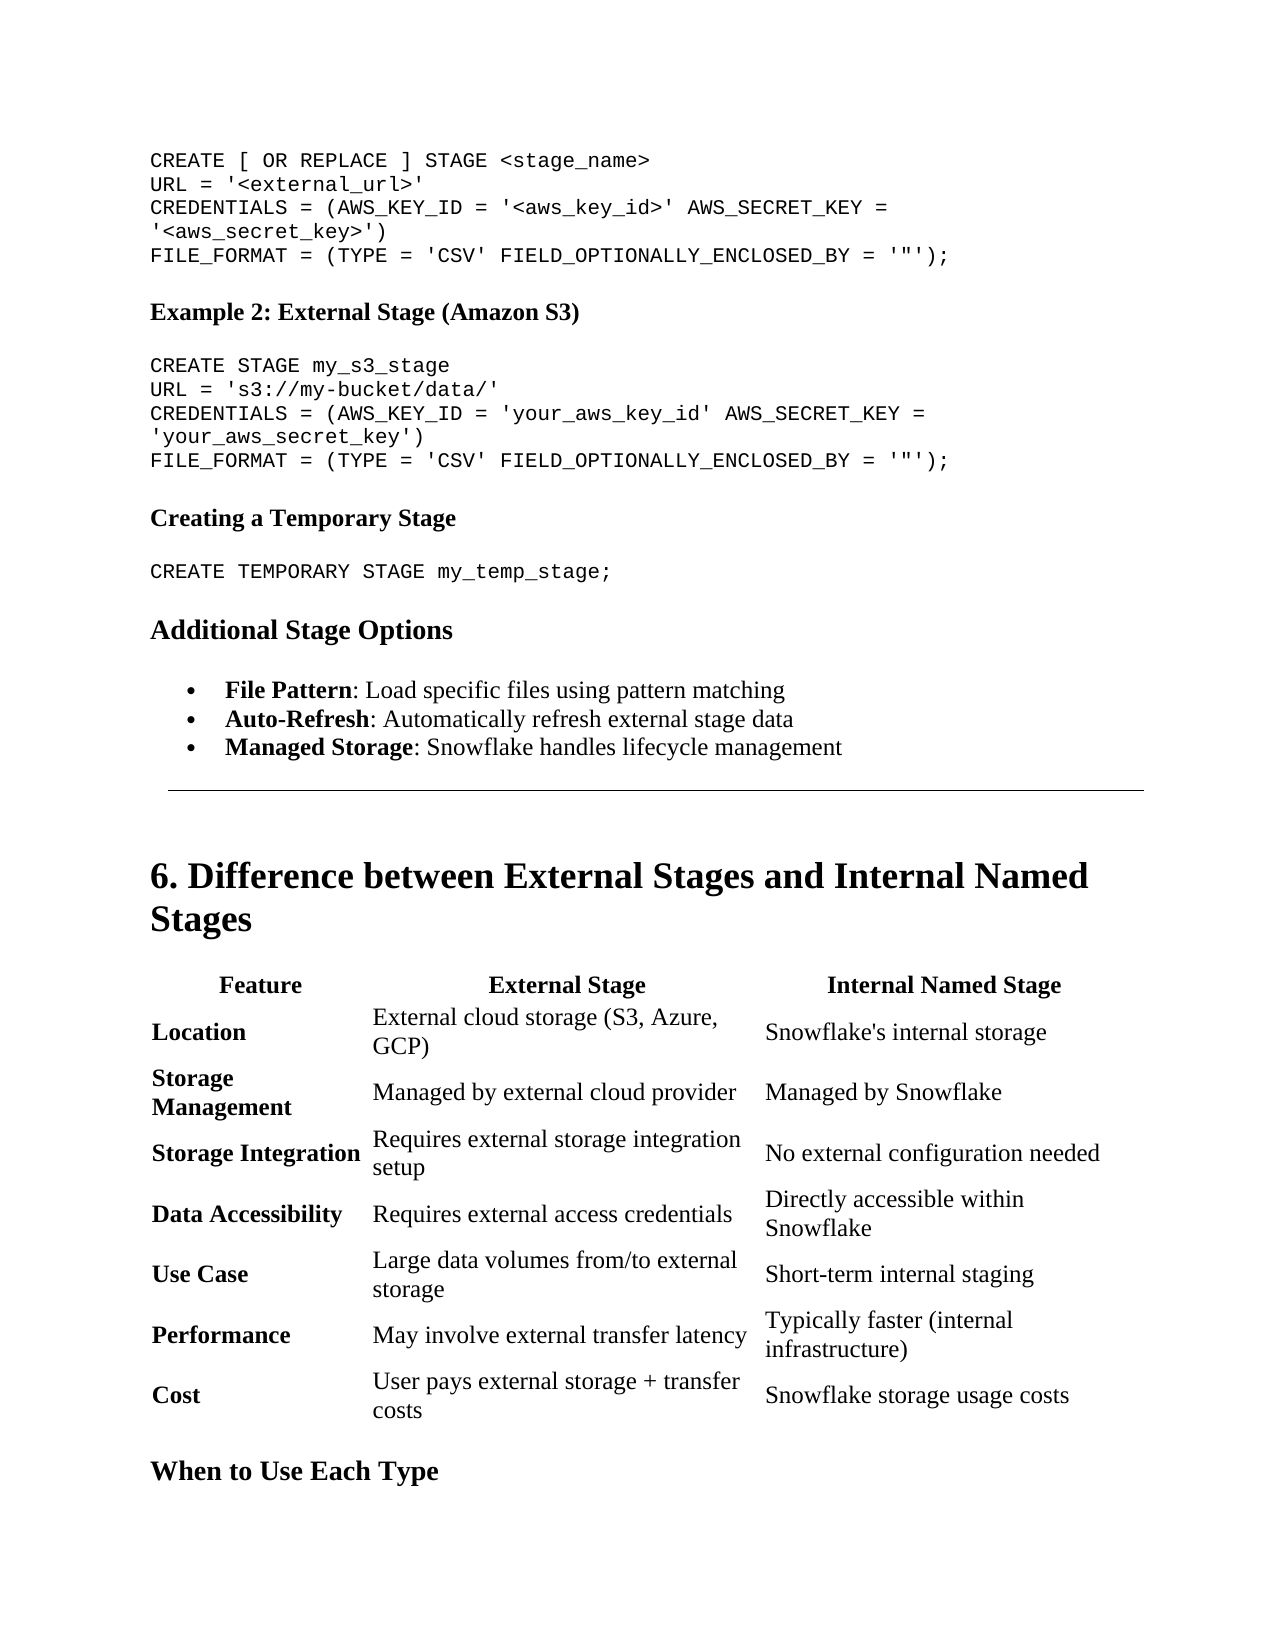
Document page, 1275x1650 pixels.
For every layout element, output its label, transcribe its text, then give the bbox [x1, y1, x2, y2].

text CREATE TEMPORARY STAGE my_temp_stage; [150, 561, 1125, 584]
text Creating a Temporary Stage [150, 503, 1125, 531]
text URL = '<external_url>' [150, 174, 1125, 197]
list Managed Storage: Snowflake handles lifecycle management [187, 732, 1125, 761]
text CREDENTIALS = (AWS_KEY_ID = '<aws_key_id>' AWS_SECRET_KEY = '<aws_secret_key>') [150, 197, 1125, 244]
text URL = 's3://my-bucket/data/' [150, 379, 1125, 403]
text Additional Stage Options [150, 613, 1125, 646]
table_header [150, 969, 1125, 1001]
list File Pattern: Load specific files using pattern matching [187, 675, 1125, 704]
text Example 2: External Stage (Amazon S3) [150, 297, 1125, 326]
text CREDENTIALS = (AWS_KEY_ID = 'your_aws_key_id' AWS_SECRET_KEY = 'your_aws_secret_key') [150, 403, 1125, 450]
text CREATE STAGE my_s3_stage [150, 355, 1125, 379]
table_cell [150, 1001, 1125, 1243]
text FILE_FORMAT = (TYPE = 'CSV' FIELD_OPTIONALLY_ENCLOSED_BY = '"'); [150, 450, 1125, 473]
text 6. Difference between External Stages and Internal Named Stages [150, 854, 1125, 940]
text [150, 244, 1125, 268]
text CREATE [ OR REPLACE ] STAGE <stage_name> [150, 150, 1125, 174]
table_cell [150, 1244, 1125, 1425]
text When to Use Each Type [150, 1454, 1125, 1487]
list Auto-Refresh: Automatically refresh external stage data [187, 704, 1125, 732]
